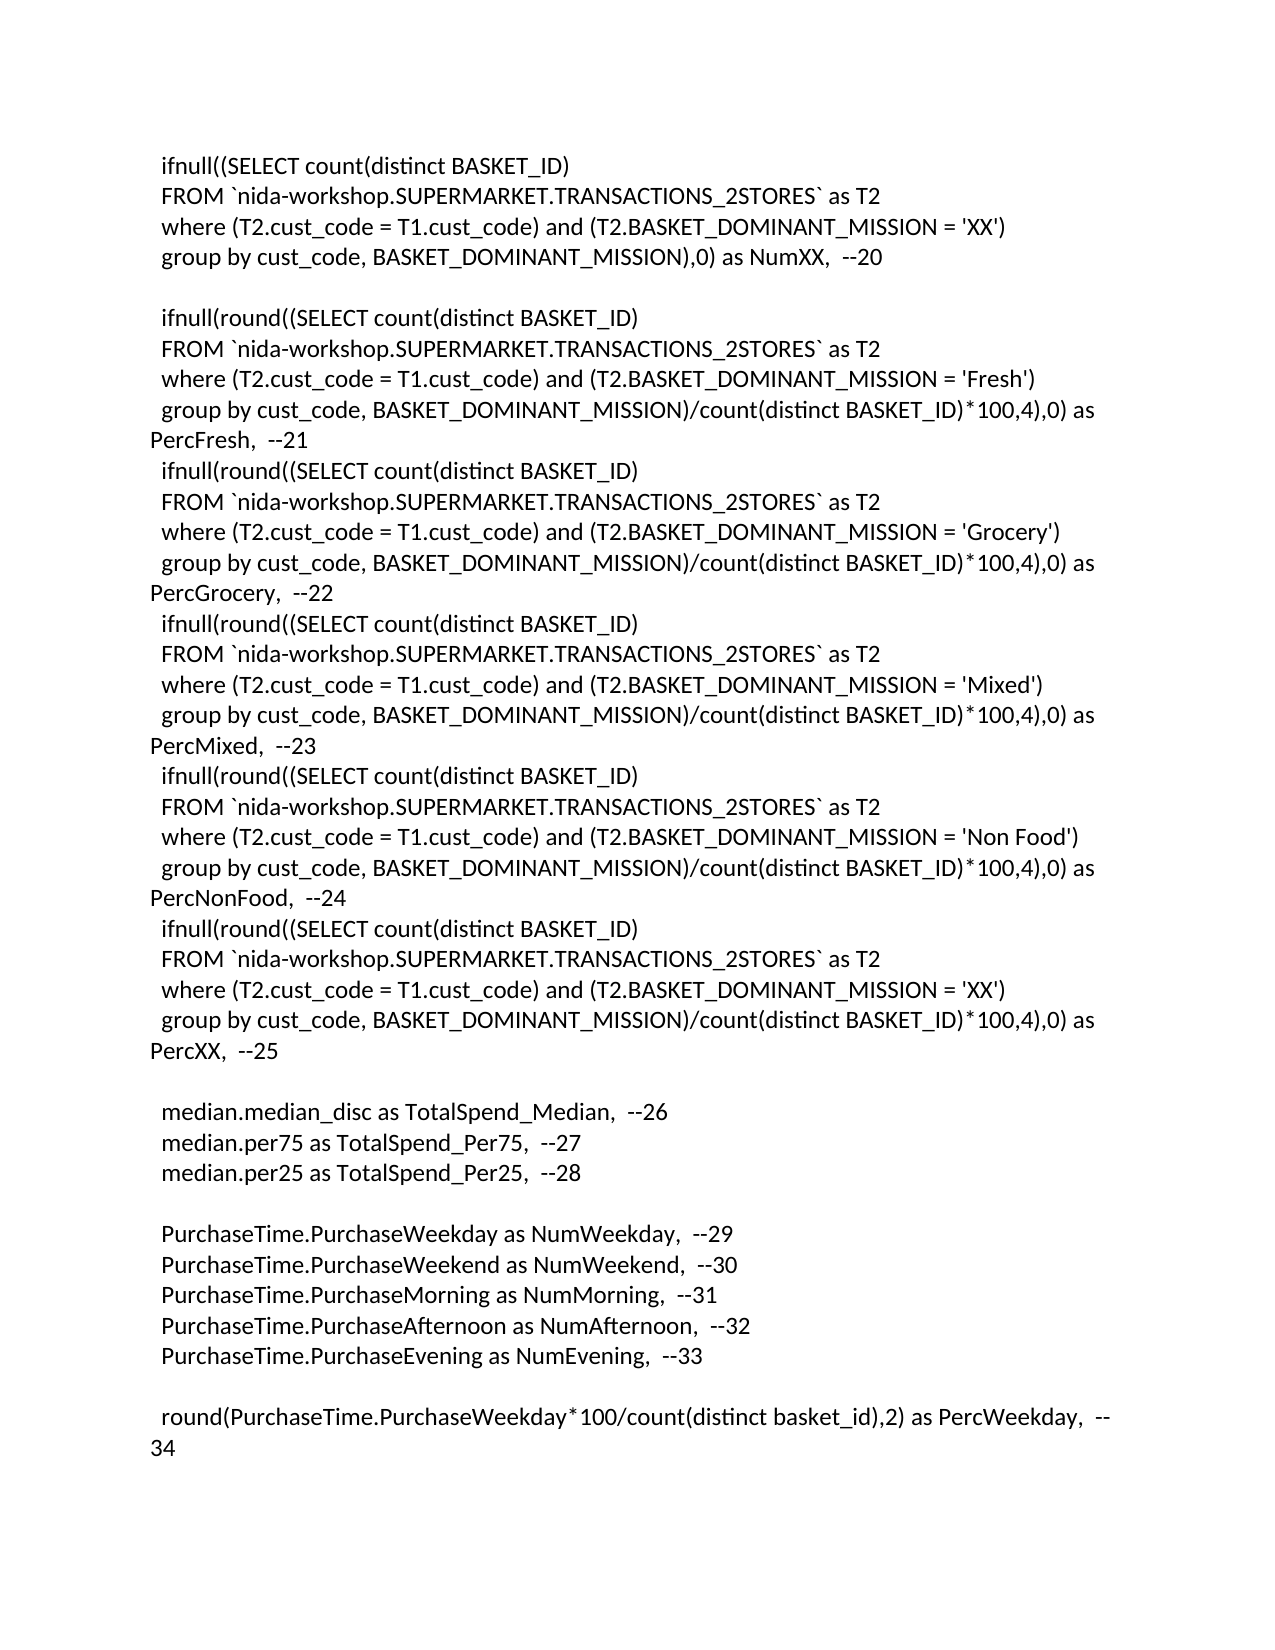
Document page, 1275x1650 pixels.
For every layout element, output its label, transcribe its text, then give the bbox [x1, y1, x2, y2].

text group by cust_code, BASKET_DOMINANT_MISSION),0) as NumXX, --20 [150, 242, 1125, 272]
text group by cust_code, BASKET_DOMINANT_MISSION)/count(distinct BASKET_ID)*100,4),0) as PercMixed, --23 [150, 699, 1125, 760]
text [150, 181, 1125, 211]
text ifnull(round((SELECT count(distinct BASKET_ID) [150, 455, 1125, 486]
text where (T2.cust_code = T1.cust_code) and (T2.BASKET_DOMINANT_MISSION = 'XX') [150, 974, 1125, 1004]
text PurchaseTime.PurchaseEvening as NumEvening, --33 [150, 1340, 1125, 1371]
text ifnull(round((SELECT count(distinct BASKET_ID) [150, 760, 1125, 791]
text group by cust_code, BASKET_DOMINANT_MISSION)/count(distinct BASKET_ID)*100,4),0) as PercXX, --25 [150, 1004, 1125, 1066]
text ifnull((SELECT count(distinct BASKET_ID) [150, 150, 1125, 181]
text FROM `nida-workshop.SUPERMARKET.TRANSACTIONS_2STORES` as T2 [150, 486, 1125, 516]
text median.median_disc as TotalSpend_Median, --26 [150, 1096, 1125, 1127]
text where (T2.cust_code = T1.cust_code) and (T2.BASKET_DOMINANT_MISSION = 'Grocery') [150, 516, 1125, 547]
text median.per25 as TotalSpend_Per25, --28 [150, 1157, 1125, 1188]
text ifnull(round((SELECT count(distinct BASKET_ID) [150, 913, 1125, 943]
text round(PurchaseTime.PurchaseWeekday*100/count(distinct basket_id),2) as PercWeekday, --34 [150, 1401, 1125, 1462]
text where (T2.cust_code = T1.cust_code) and (T2.BASKET_DOMINANT_MISSION = 'Mixed') [150, 669, 1125, 699]
text FROM `nida-workshop.SUPERMARKET.TRANSACTIONS_2STORES` as T2 [150, 333, 1125, 364]
text PurchaseTime.PurchaseMorning as NumMorning, --31 [150, 1279, 1125, 1310]
text PurchaseTime.PurchaseWeekend as NumWeekend, --30 [150, 1249, 1125, 1279]
text PurchaseTime.PurchaseWeekday as NumWeekday, --29 [150, 1218, 1125, 1249]
text PurchaseTime.PurchaseAfternoon as NumAfternoon, --32 [150, 1310, 1125, 1340]
text ifnull(round((SELECT count(distinct BASKET_ID) [150, 303, 1125, 333]
text median.per75 as TotalSpend_Per75, --27 [150, 1127, 1125, 1157]
text where (T2.cust_code = T1.cust_code) and (T2.BASKET_DOMINANT_MISSION = 'Non Food') [150, 821, 1125, 852]
text where (T2.cust_code = T1.cust_code) and (T2.BASKET_DOMINANT_MISSION = 'XX') [150, 211, 1125, 242]
text FROM `nida-workshop.SUPERMARKET.TRANSACTIONS_2STORES` as T2 [150, 943, 1125, 974]
text group by cust_code, BASKET_DOMINANT_MISSION)/count(distinct BASKET_ID)*100,4),0) as PercNonFood, --24 [150, 852, 1125, 913]
text where (T2.cust_code = T1.cust_code) and (T2.BASKET_DOMINANT_MISSION = 'Fresh') [150, 364, 1125, 394]
text ifnull(round((SELECT count(distinct BASKET_ID) [150, 608, 1125, 638]
text group by cust_code, BASKET_DOMINANT_MISSION)/count(distinct BASKET_ID)*100,4),0) as PercGrocery, --22 [150, 547, 1125, 608]
text FROM `nida-workshop.SUPERMARKET.TRANSACTIONS_2STORES` as T2 [150, 791, 1125, 821]
text group by cust_code, BASKET_DOMINANT_MISSION)/count(distinct BASKET_ID)*100,4),0) as PercFresh, --21 [150, 394, 1125, 455]
text FROM `nida-workshop.SUPERMARKET.TRANSACTIONS_2STORES` as T2 [150, 638, 1125, 669]
